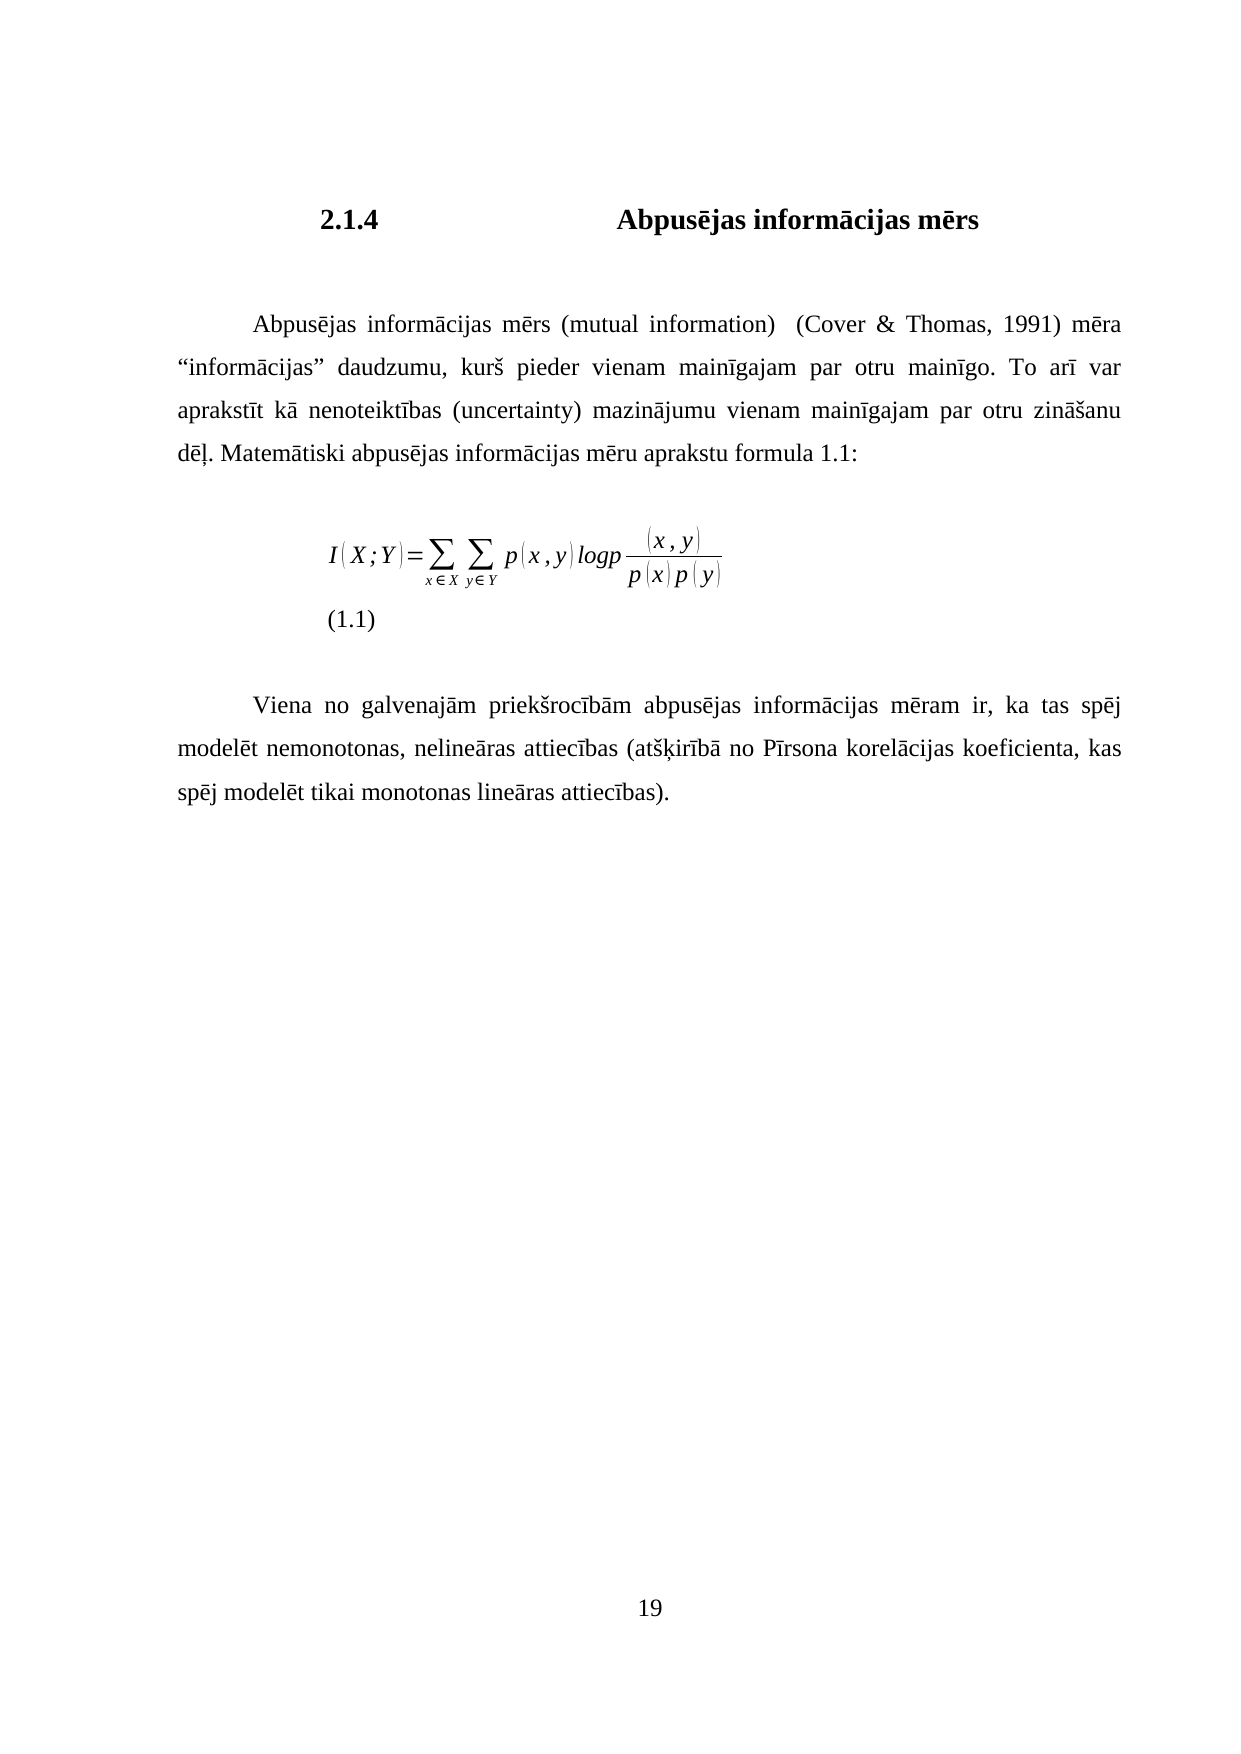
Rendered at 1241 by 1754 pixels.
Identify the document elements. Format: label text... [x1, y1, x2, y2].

text Abpusējas informācijas mērs (mutual information) (Cover & Thomas, 1991) mēra “informācijas” daudzumu, kurš pieder vienam mainīgajam par otru mainīgo. To arī var aprakstīt kā nenoteiktības (uncertainty) mazinājumu vienam mainīgajam par otru zināšanu dēļ. Matemātiski abpusējas informācijas mēru aprakstu formula 1.1: [177, 309, 1122, 467]
text Viena no galvenajām priekšrocībām abpusējas informācijas mēram ir, ka tas spēj modelēt nemonotonas, nelineāras attiecības (atšķirībā no Pīrsona korelācijas koeficienta, kas spēj modelēt tikai monotonas lineāras attiecības). [177, 690, 1122, 805]
subtitle Abpusējas informācijas mērs [177, 202, 1122, 236]
text (1.1) [177, 525, 1122, 633]
